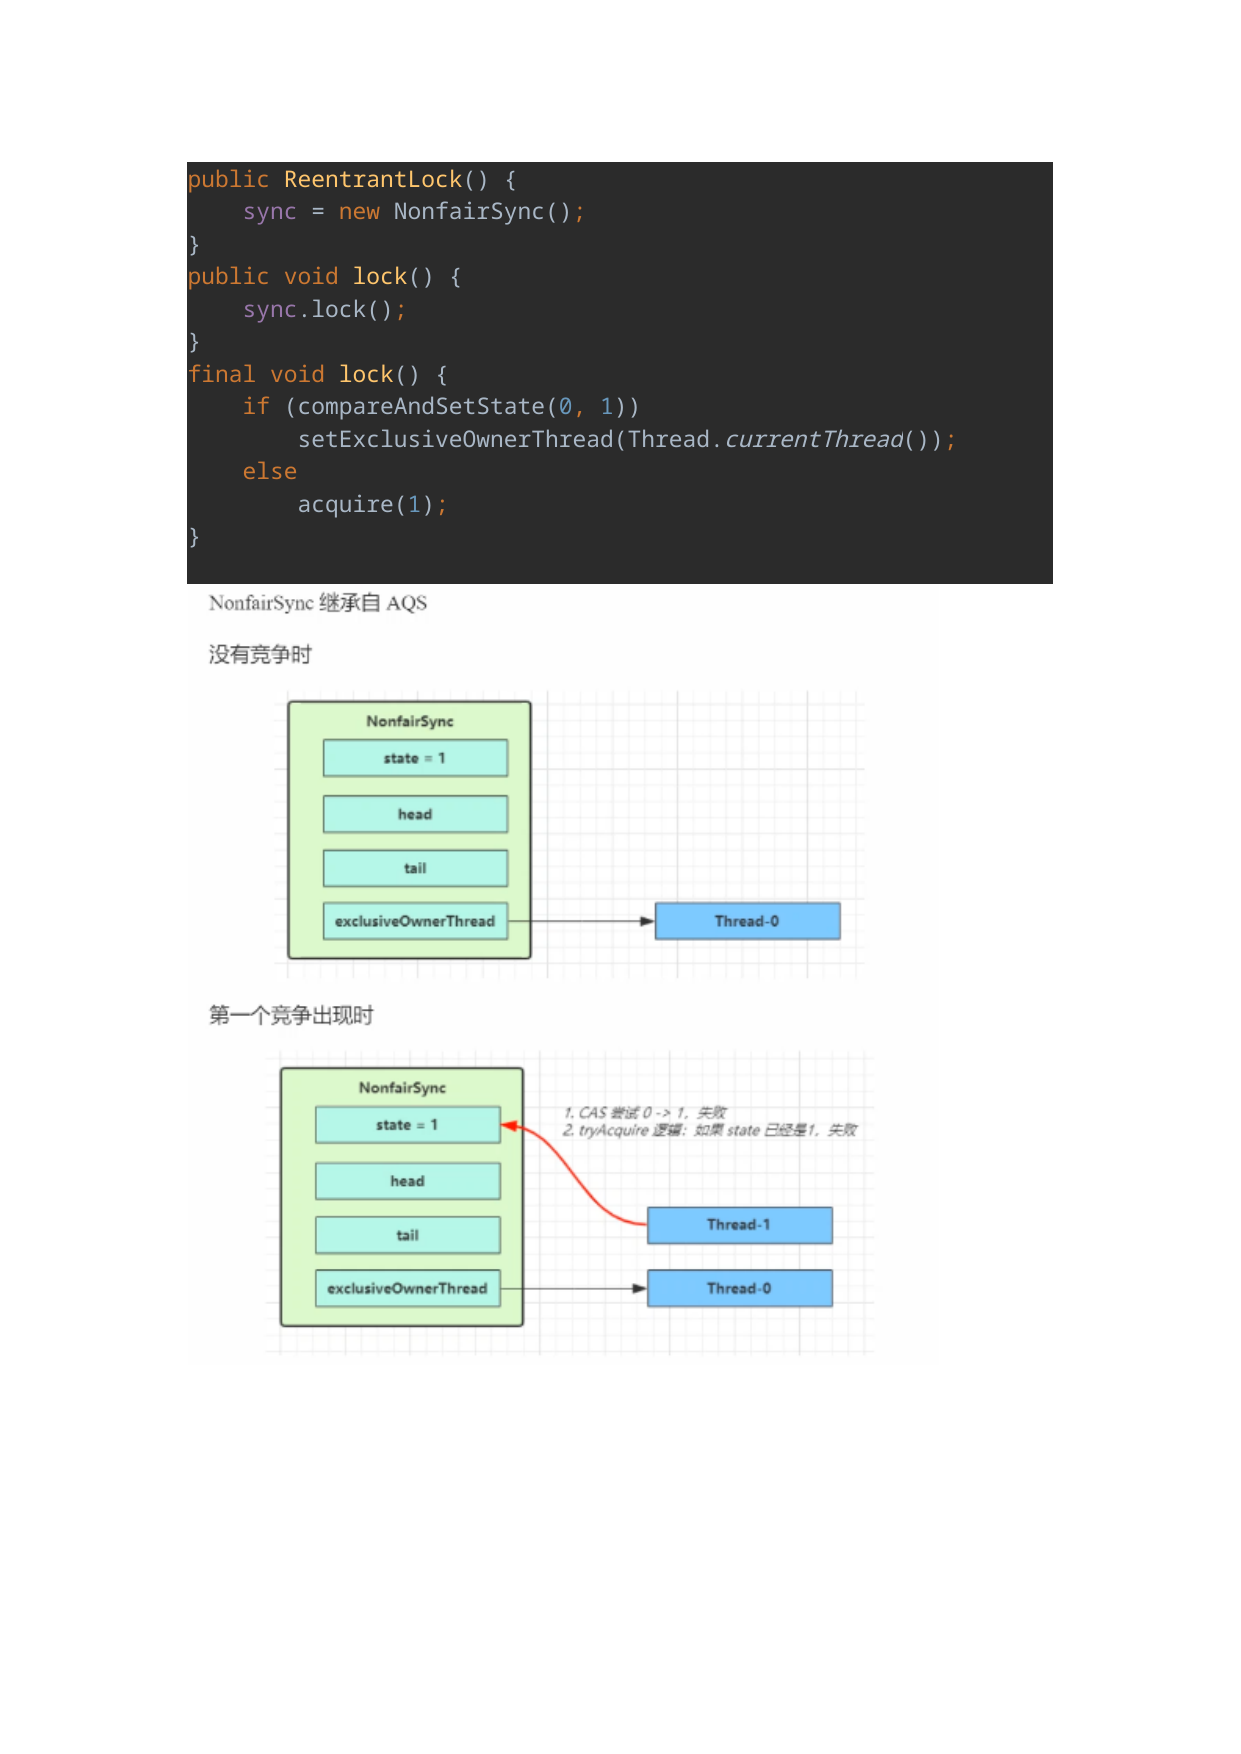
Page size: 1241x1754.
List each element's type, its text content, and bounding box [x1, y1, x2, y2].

picture [187, 584, 939, 1365]
text public void lock() { sync.lock(); } [187, 259, 1053, 357]
text public ReentrantLock() { sync = new NonfairSync(); } [187, 162, 1053, 259]
text final void lock() { if (compareAndSetState(0, 1)) setExclusiveOwnerThread(Thread.currentThread()); else acquire(1); } [187, 357, 1053, 552]
